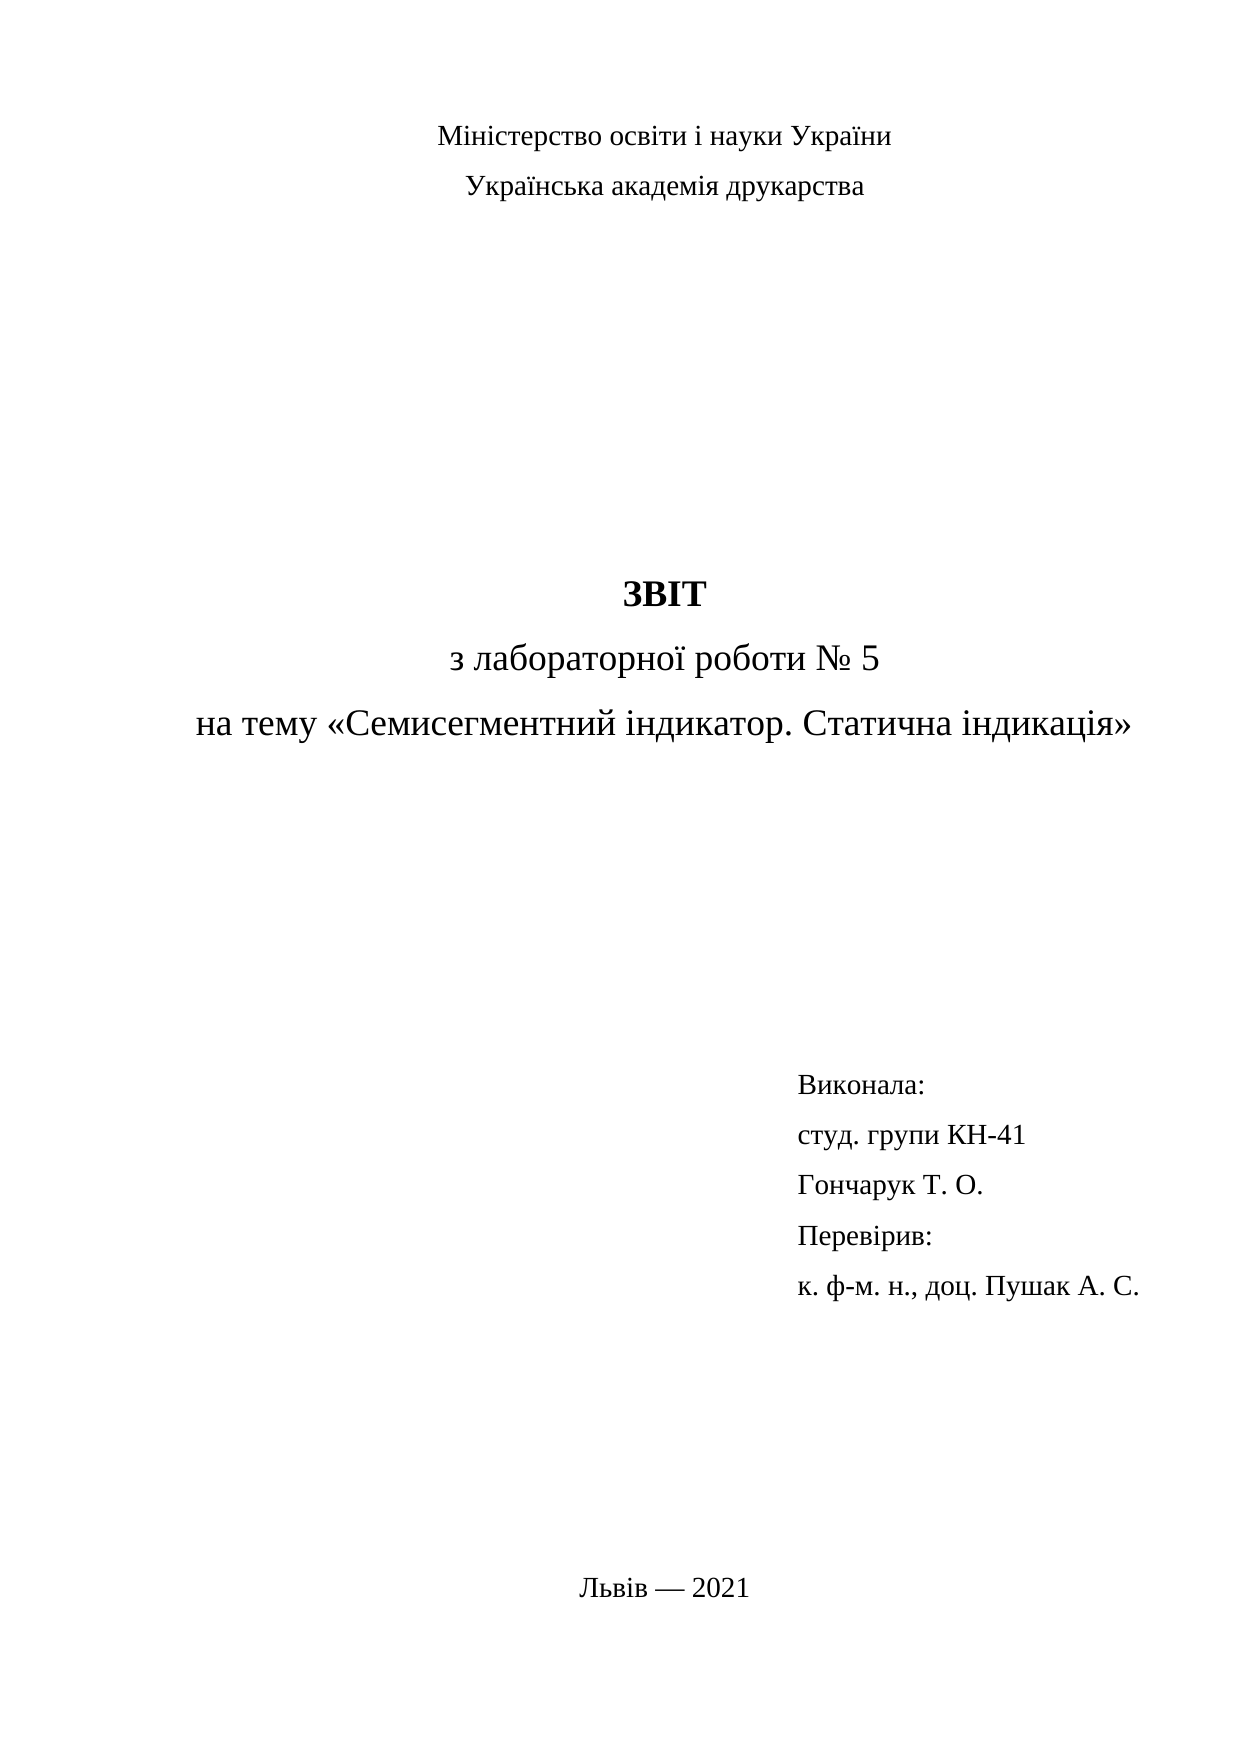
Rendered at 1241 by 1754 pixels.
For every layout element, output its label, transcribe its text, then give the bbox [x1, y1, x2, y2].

text к. ф-м. н., доц. Пушак А. С. [797, 1268, 1152, 1302]
text Українська академія друкарства [177, 168, 1152, 202]
text Виконала: [797, 1067, 1152, 1100]
text Міністерство освіти і науки України [177, 118, 1152, 152]
text ЗВІТ [177, 571, 1152, 614]
text Перевірив: [797, 1218, 1152, 1251]
text Гончарук Т. О. [797, 1167, 1152, 1201]
text Львів — 2021 [177, 1570, 1152, 1603]
text на тему «Семисегментний індикатор. Статична індикація» [177, 700, 1152, 743]
text з лабораторної роботи № 5 [177, 636, 1152, 679]
text студ. групи КН-41 [797, 1117, 1152, 1151]
